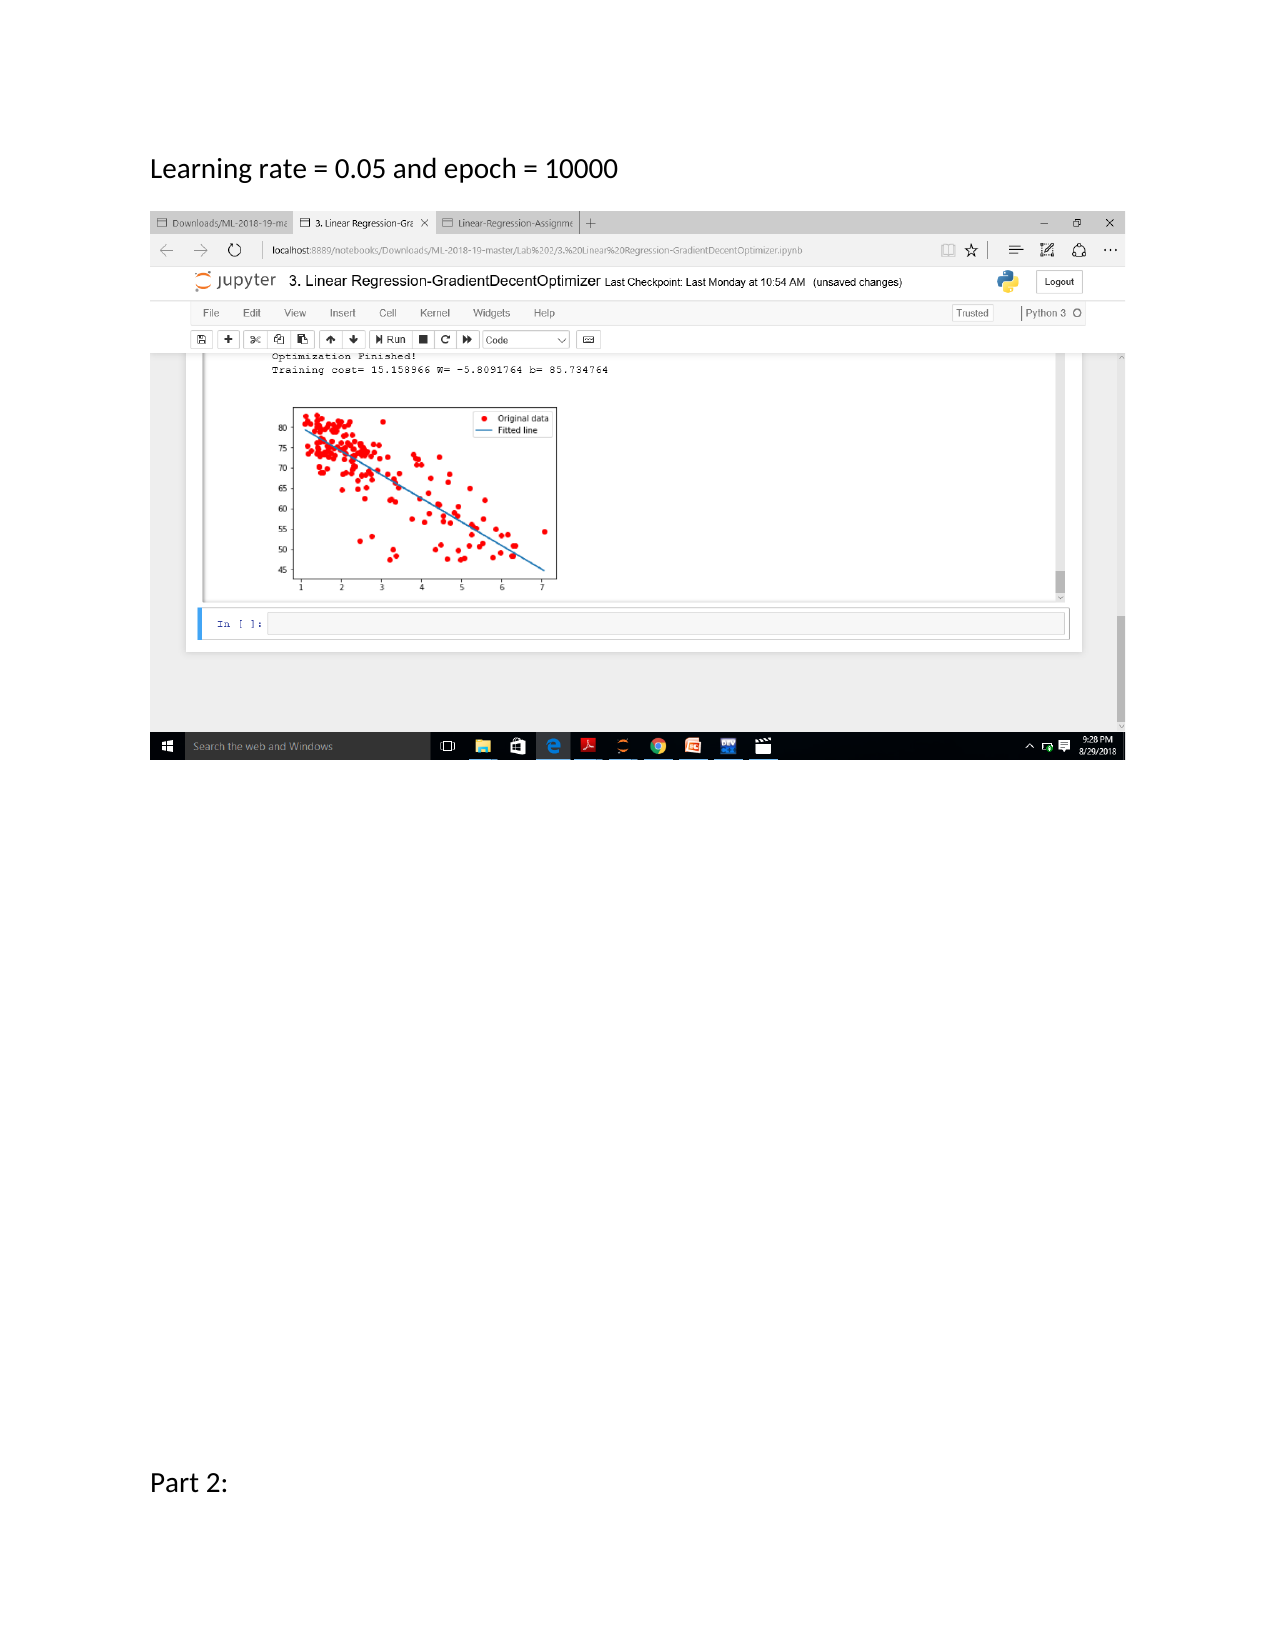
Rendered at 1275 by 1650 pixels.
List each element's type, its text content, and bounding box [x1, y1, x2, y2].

text Part 2: [150, 1464, 1125, 1500]
picture [150, 211, 1125, 760]
text Learning rate = 0.05 and epoch = 10000 [150, 150, 1125, 186]
